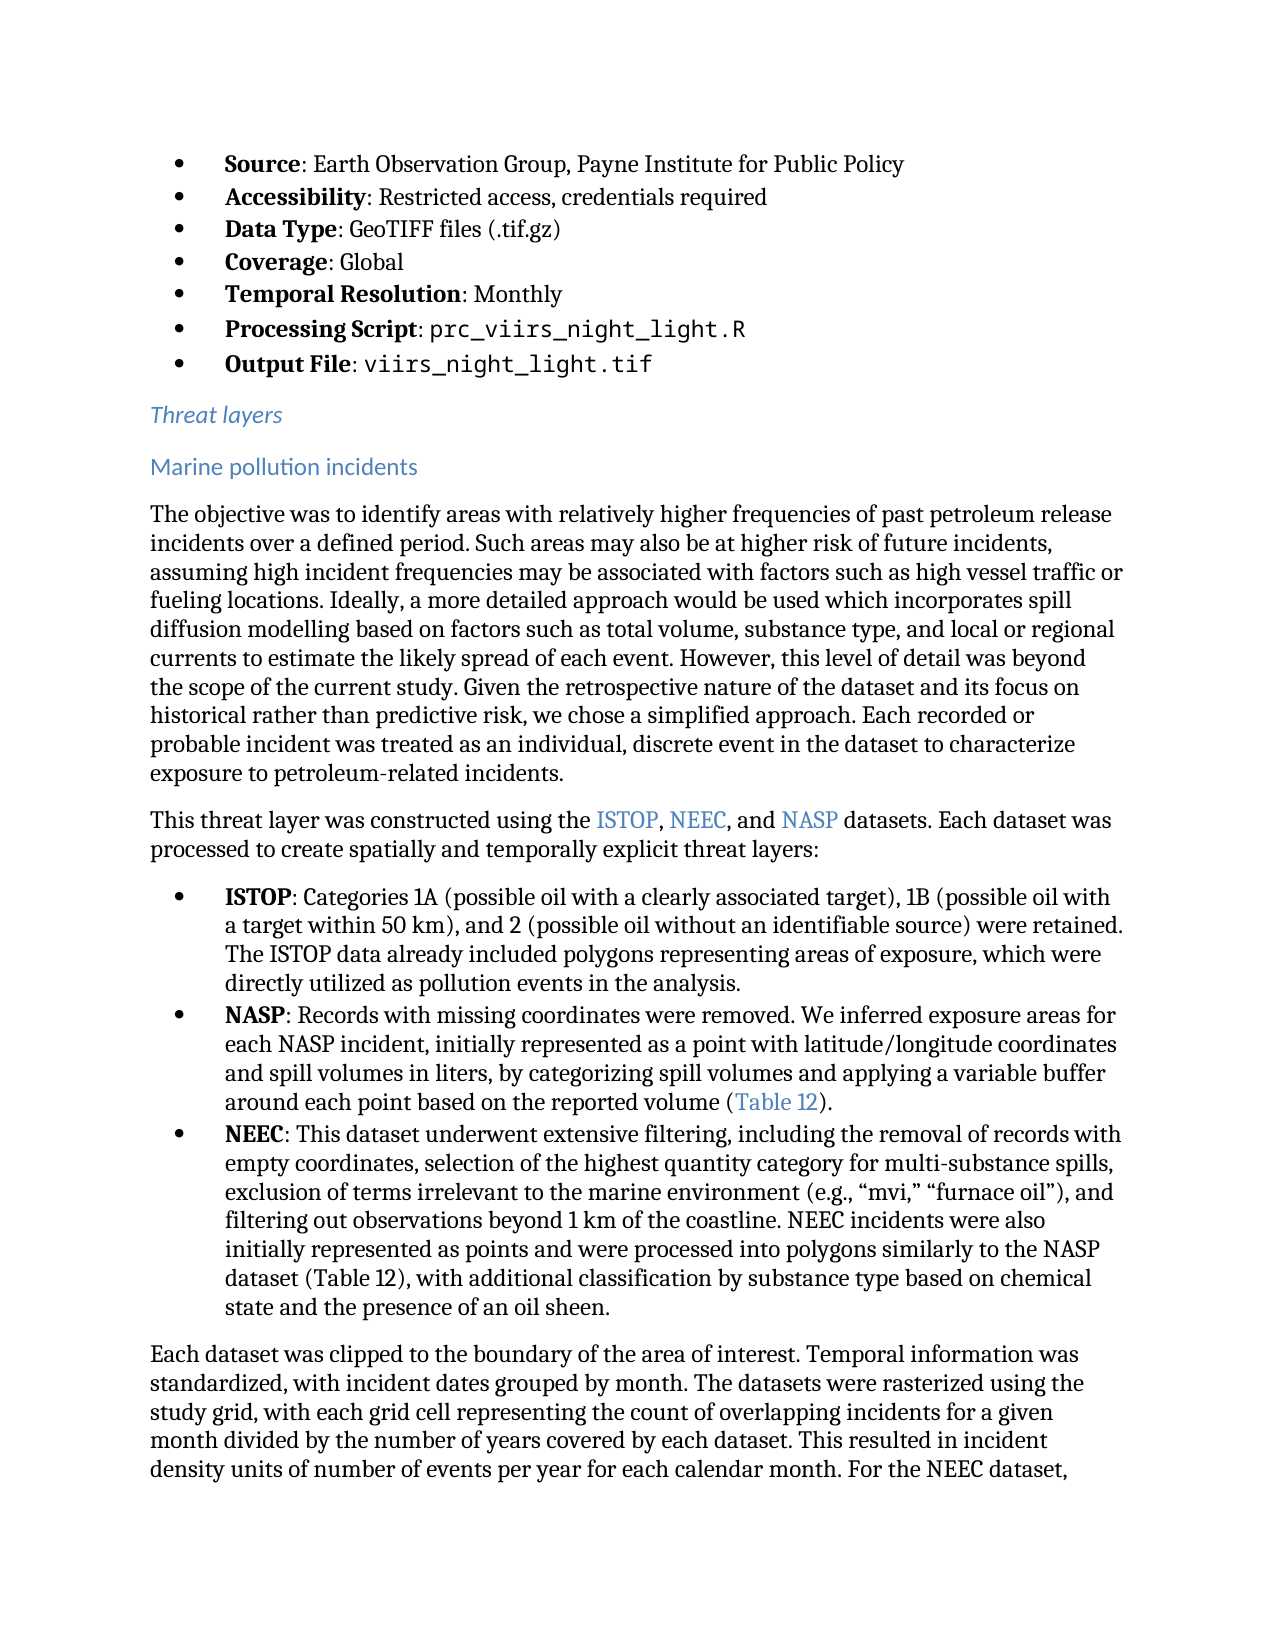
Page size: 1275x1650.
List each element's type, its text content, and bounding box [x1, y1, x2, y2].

list NEEC: This dataset underwent extensive filtering, including the removal of records with empty coordinates, selection of the highest quantity category for multi-substance spills, exclusion of terms irrelevant to the marine environment (e.g., “mvi,” “furnace oil”), and filtering out observations beyond 1 km of the coastline. NEEC incidents were also initially represented as points and were processed into polygons similarly to the NASP dataset (Table 12), with additional classification by substance type based on chemical state and the presence of an oil sheen. [175, 1120, 1125, 1321]
list Source: Earth Observation Group, Payne Institute for Public Policy [175, 150, 1125, 179]
text The objective was to identify areas with relatively higher frequencies of past petroleum release incidents over a defined period. Such areas may also be at higher risk of future incidents, assuming high incident frequencies may be associated with factors such as high vessel traffic or fueling locations. Ideally, a more detailed approach would be used which incorporates spill diffusion modelling based on factors such as total volume, substance type, and local or regional currents to estimate the likely spread of each event. However, this level of detail was beyond the scope of the current study. Given the retrospective nature of the dataset and its focus on historical rather than predictive risk, we chose a simplified approach. Each recorded or probable incident was treated as an individual, discrete event in the dataset to characterize exposure to petroleum-related incidents. [150, 500, 1125, 788]
list Processing Script: prc_viirs_night_light.R [175, 312, 1125, 344]
subtitle Threat layers [150, 399, 1125, 430]
subtitle Marine pollution incidents [150, 451, 1125, 481]
list Coverage: Global [175, 247, 1125, 276]
list ISTOP: Categories 1A (possible oil with a clearly associated target), 1B (possible oil with a target within 50 km), and 2 (possible oil without an identifiable source) were retained. The ISTOP data already included polygons representing areas of exposure, which were directly utilized as pollution events in the analysis. [175, 883, 1125, 998]
list Data Type: GeoTIFF files (.tif.gz) [175, 215, 1125, 244]
list Output File: viirs_night_light.tif [175, 347, 1125, 379]
text This threat layer was constructed using the ISTOP, NEEC, and NASP datasets. Each dataset was processed to create spatially and temporally explicit threat layers: [150, 806, 1125, 864]
list Accessibility: Restricted access, credentials required [175, 182, 1125, 211]
list NASP: Records with missing coordinates were removed. We inferred exposure areas for each NASP incident, initially represented as a point with latitude/longitude coordinates and spill volumes in liters, by categorizing spill volumes and applying a variable buffer around each point based on the reported volume (Table 12). [175, 1001, 1125, 1116]
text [150, 1340, 1125, 1484]
list Temporal Resolution: Monthly [175, 280, 1125, 309]
